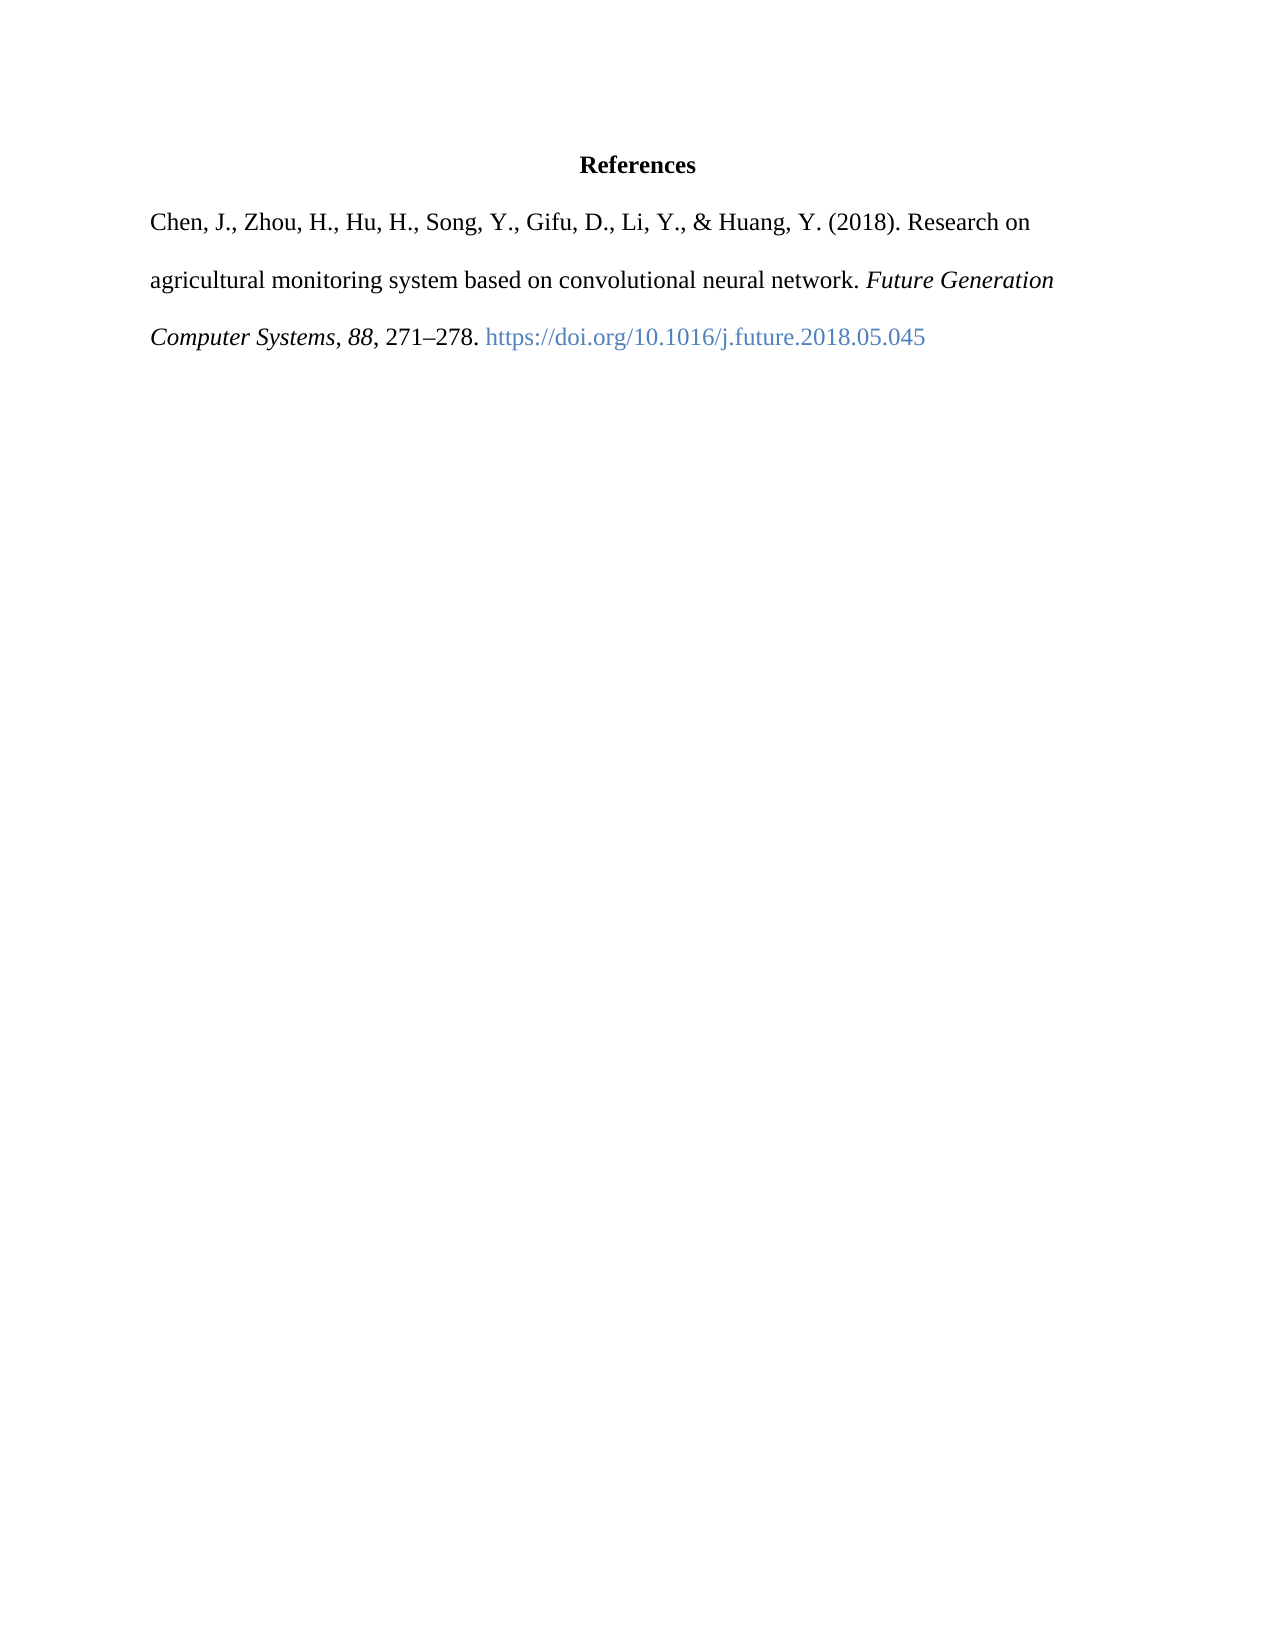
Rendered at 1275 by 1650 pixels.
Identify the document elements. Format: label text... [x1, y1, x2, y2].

subtitle References [150, 150, 1125, 179]
text Chen, J., Zhou, H., Hu, H., Song, Y., Gifu, D., Li, Y., & Huang, Y. (2018). Research on agricultural monitoring system based on convolutional neural network. Future Generation Computer Systems, 88, 271–278. https://doi.org/10.1016/j.future.2018.05.045 [150, 207, 1125, 351]
